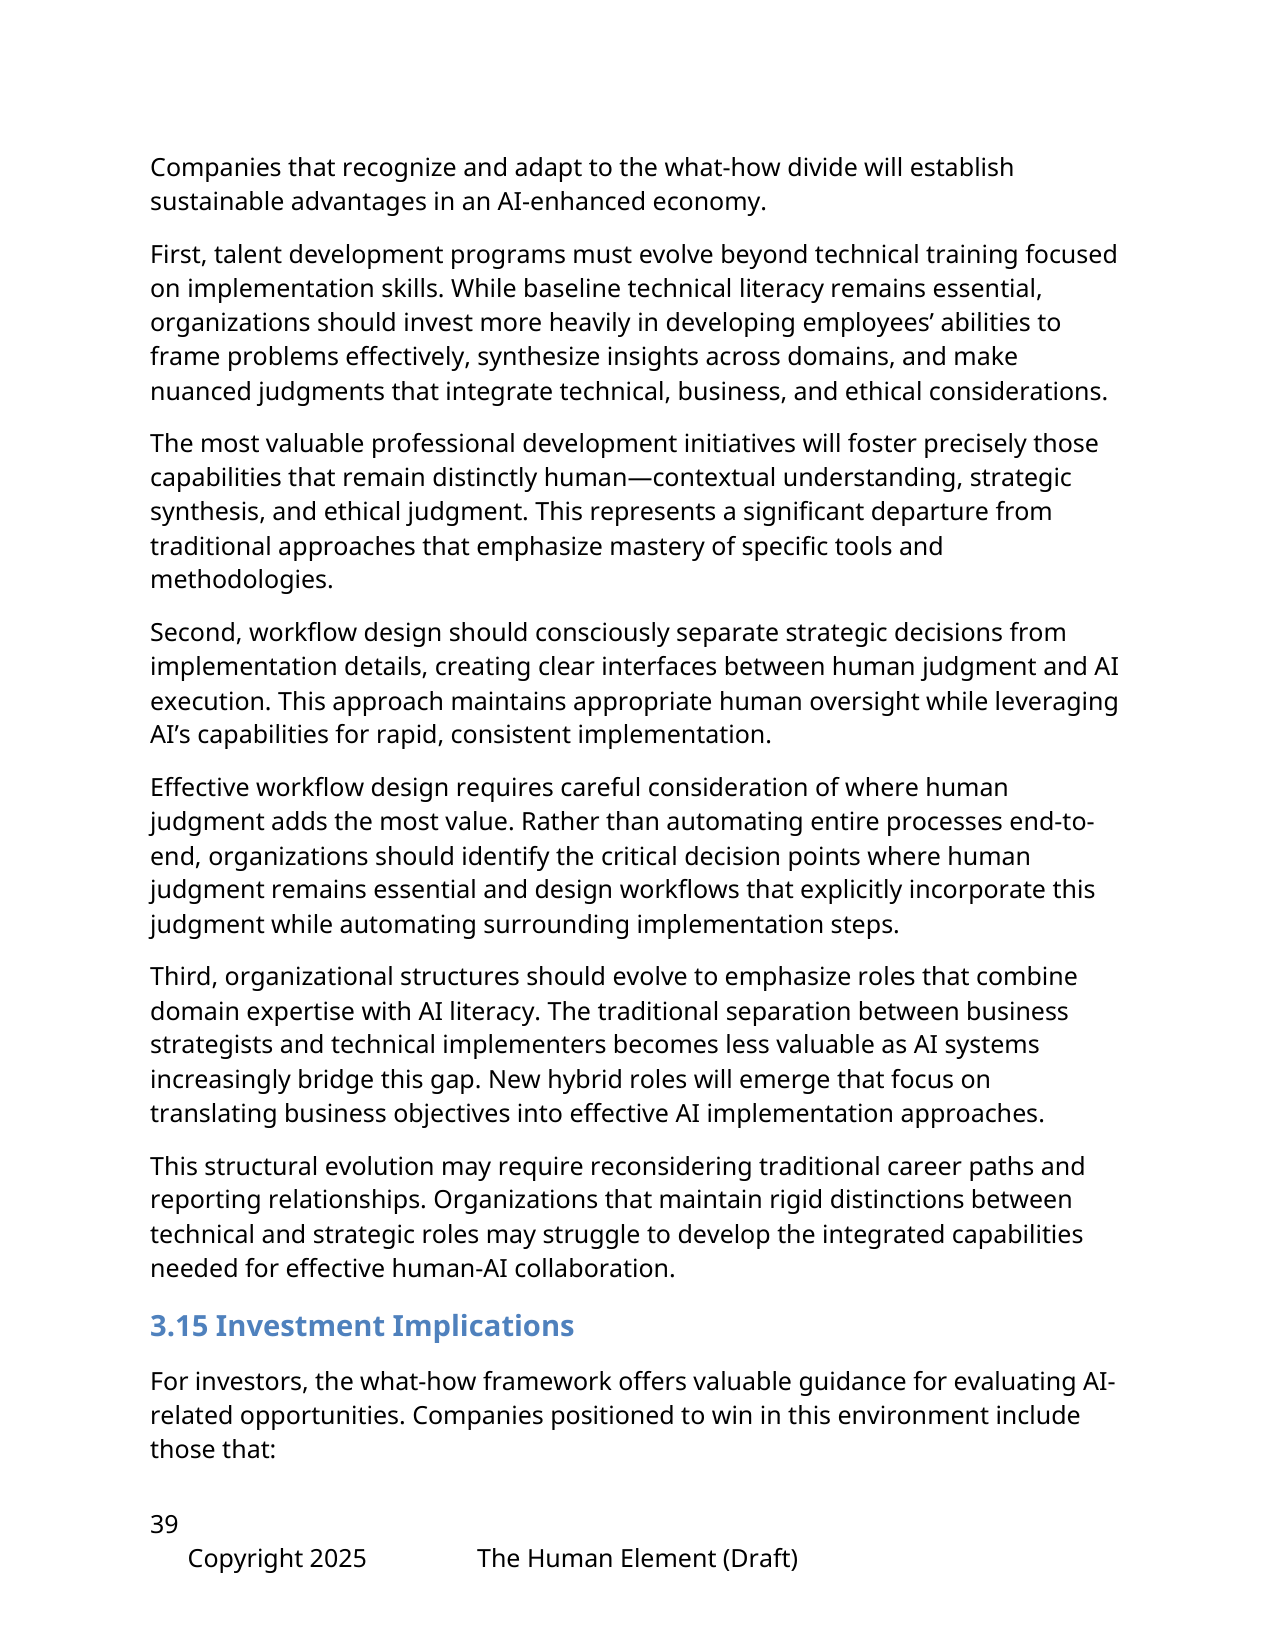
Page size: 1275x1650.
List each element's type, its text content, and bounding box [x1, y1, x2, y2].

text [150, 150, 1125, 218]
text This structural evolution may require reconsidering traditional career paths and reporting relationships. Organizations that maintain rigid distinctions between technical and strategic roles may struggle to develop the integrated capabilities needed for effective human-AI collaboration. [150, 1148, 1125, 1284]
text First, talent development programs must evolve beyond technical training focused on implementation skills. While baseline technical literacy remains essential, organizations should invest more heavily in developing employees’ abilities to frame problems effectively, synthesize insights across domains, and make nuanced judgments that integrate technical, business, and ethical considerations. [150, 237, 1125, 407]
text For investors, the what-how framework offers valuable guidance for evaluating AI-related opportunities. Companies positioned to win in this environment include those that: [150, 1364, 1125, 1466]
text Second, workflow design should consciously separate strategic decisions from implementation details, creating clear interfaces between human judgment and AI execution. This approach maintains appropriate human oversight while leveraging AI’s capabilities for rapid, consistent implementation. [150, 615, 1125, 751]
subtitle 3.15 Investment Implications [150, 1305, 1125, 1345]
text Third, organizational structures should evolve to emphasize roles that combine domain expertise with AI literacy. The traditional separation between business strategists and technical implementers becomes less valuable as AI systems increasingly bridge this gap. New hybrid roles will emerge that focus on translating business objectives into effective AI implementation approaches. [150, 959, 1125, 1129]
text Effective workflow design requires careful consideration of where human judgment adds the most value. Rather than automating entire processes end-to-end, organizations should identify the critical decision points where human judgment remains essential and design workflows that explicitly incorporate this judgment while automating surrounding implementation steps. [150, 770, 1125, 940]
text The most valuable professional development initiatives will foster precisely those capabilities that remain distinctly human—contextual understanding, strategic synthesis, and ethical judgment. This represents a significant departure from traditional approaches that emphasize mastery of specific tools and methodologies. [150, 426, 1125, 596]
